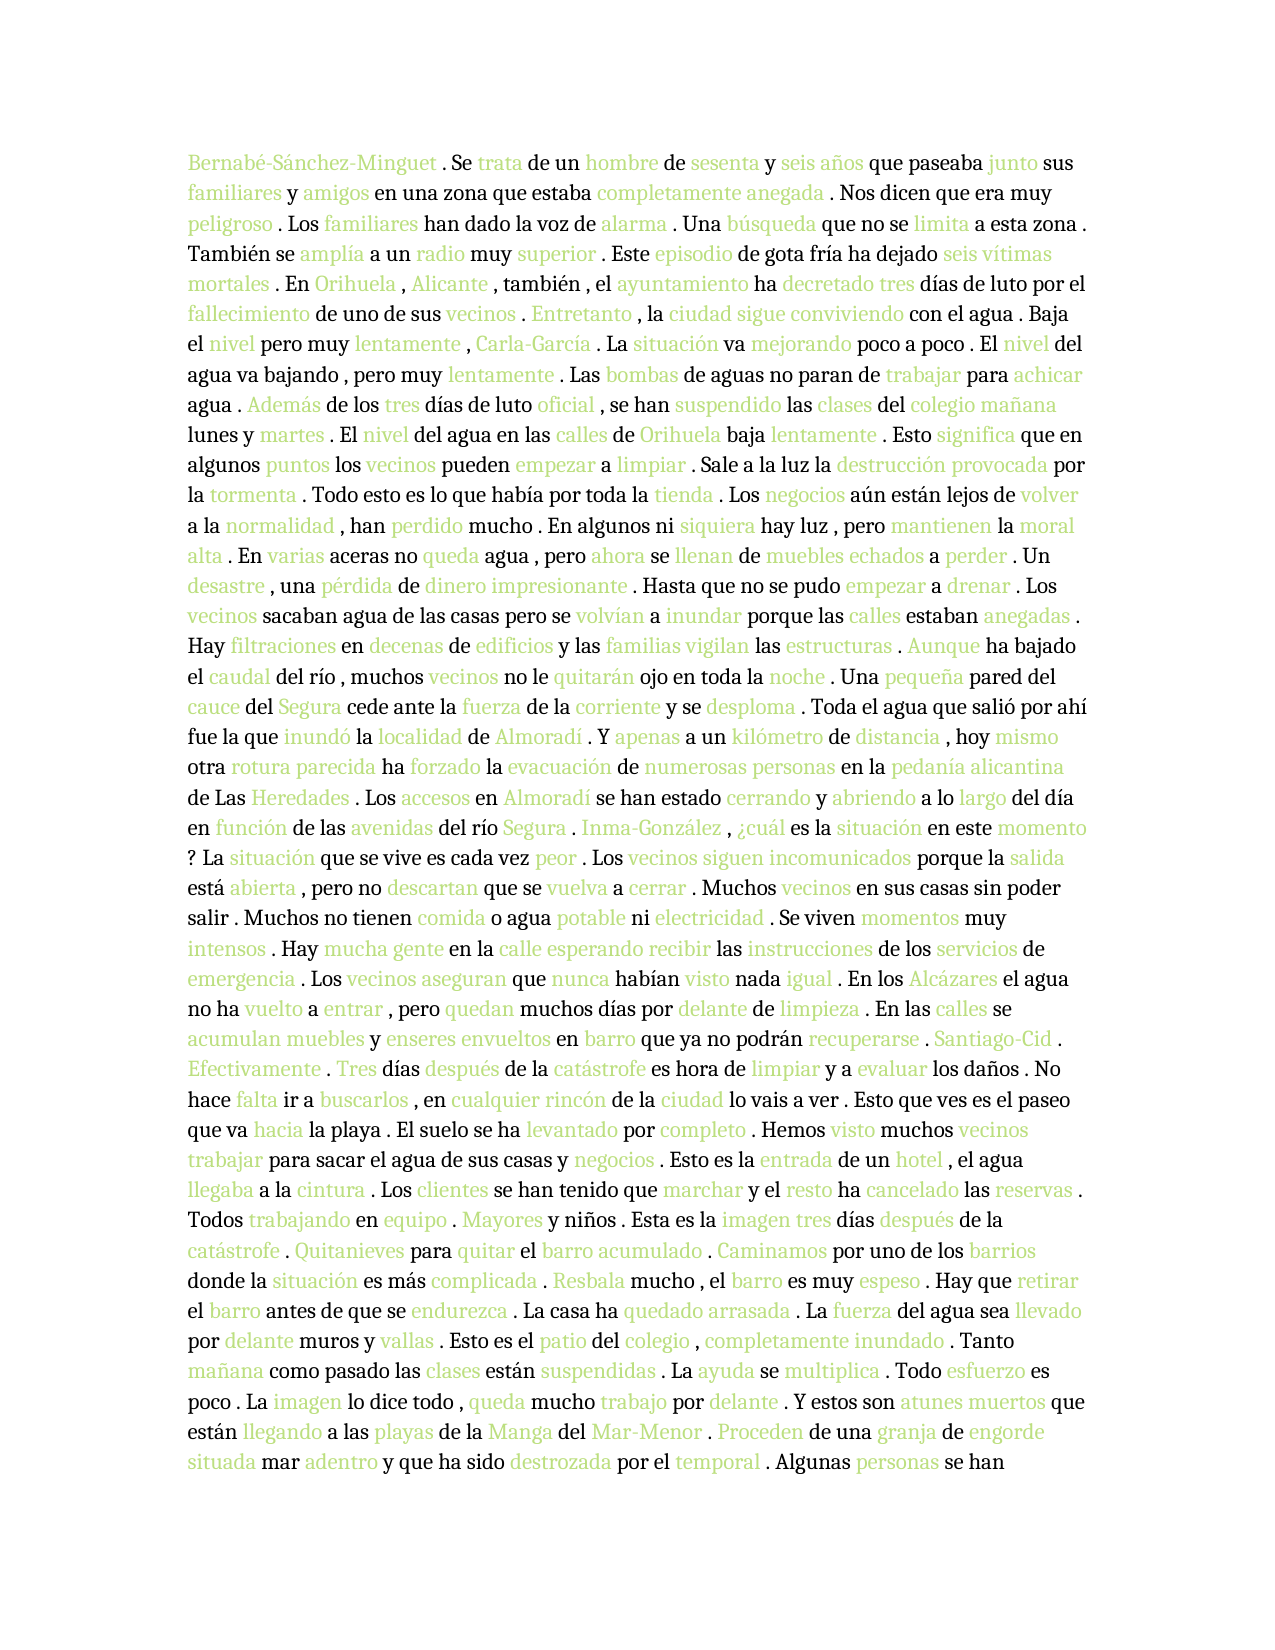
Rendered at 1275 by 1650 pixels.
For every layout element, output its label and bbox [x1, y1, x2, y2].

text [187, 150, 1087, 1475]
